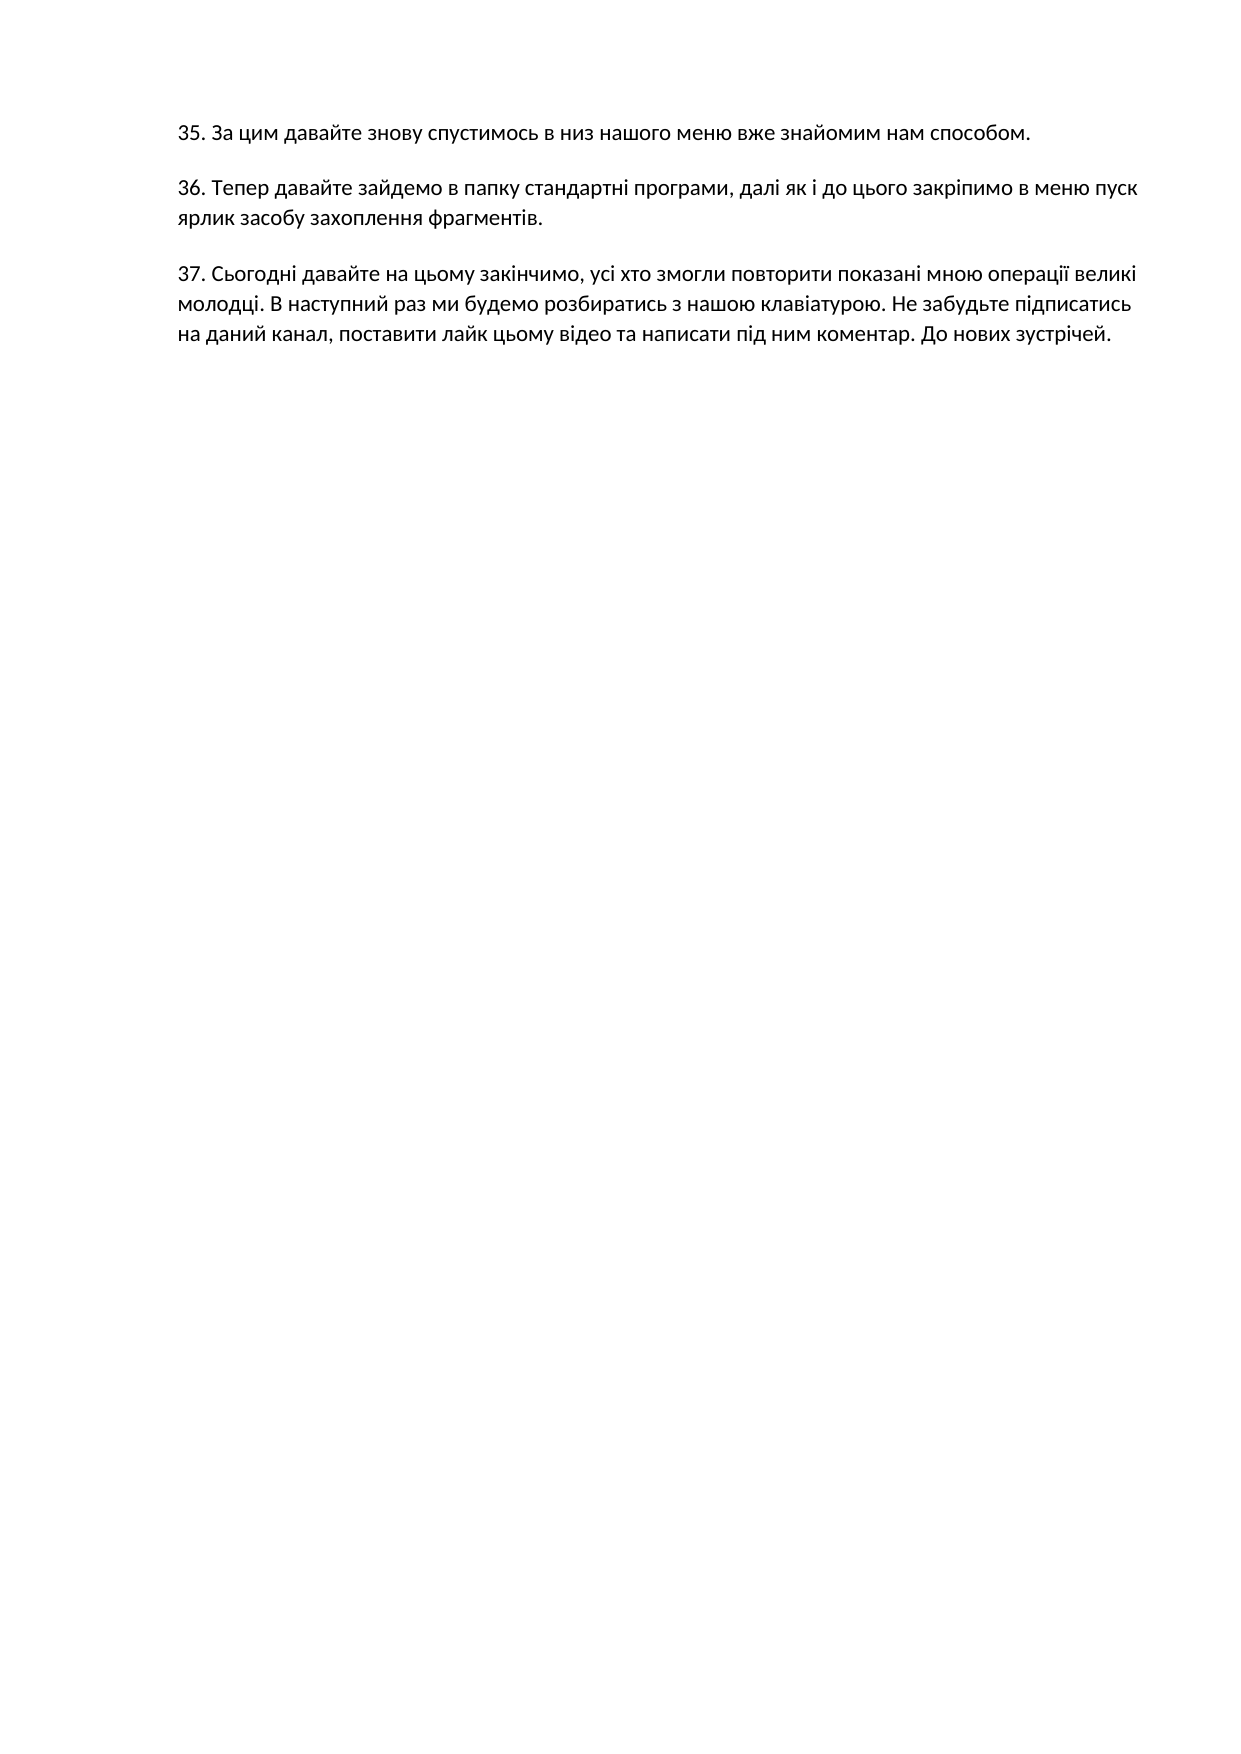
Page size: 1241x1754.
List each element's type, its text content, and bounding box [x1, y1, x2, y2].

text 35. За цим давайте знову спустимось в низ нашого меню вже знайомим нам способом. [177, 118, 1152, 146]
text 37. Сьогодні давайте на цьому закінчимо, усі хто змогли повторити показані мною операції великі молодці. В наступний раз ми будемо розбиратись з нашою клавіатурою. Не забудьте підписатись на даний канал, поставити лайк цьому відео та написати під ним коментар. До нових зустрічей. [177, 259, 1152, 347]
text 36. Тепер давайте зайдемо в папку стандартні програми, далі як і до цього закріпимо в меню пуск ярлик засобу захоплення фрагментів. [177, 173, 1152, 232]
